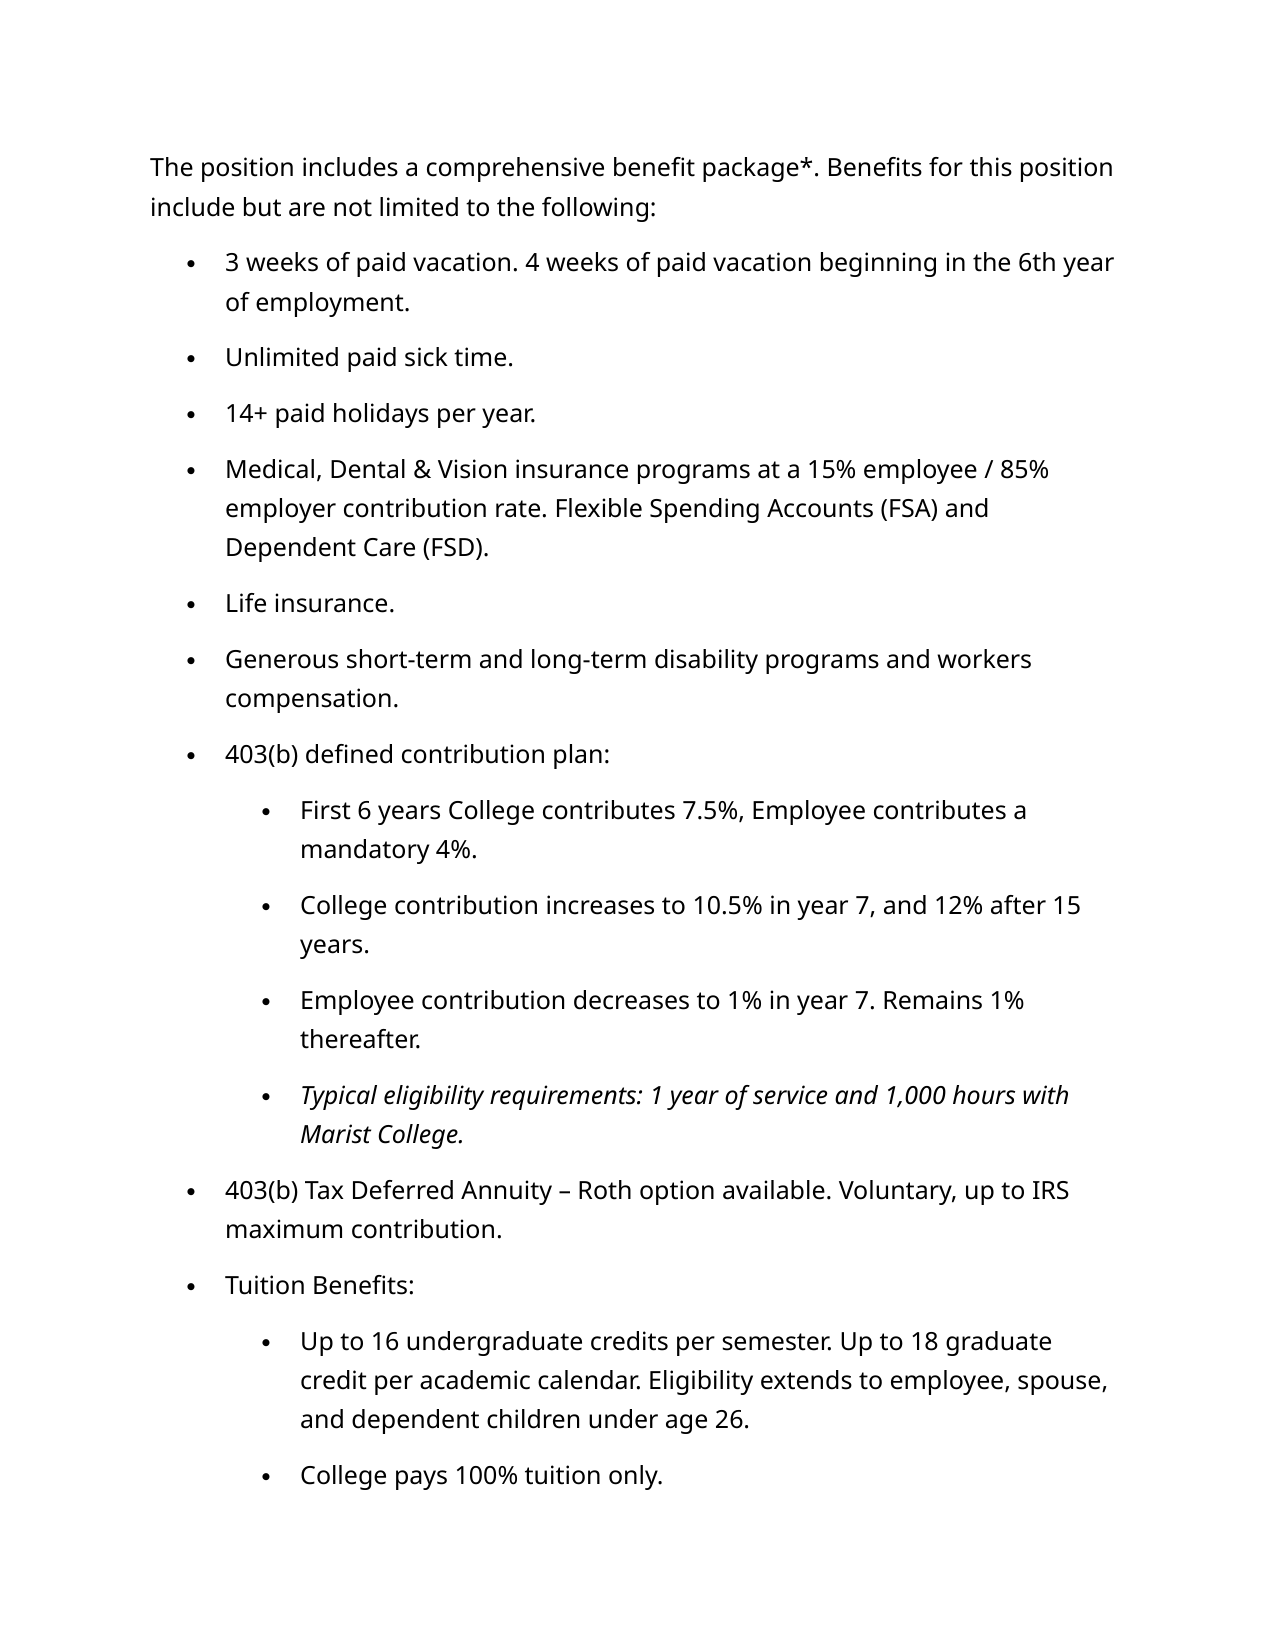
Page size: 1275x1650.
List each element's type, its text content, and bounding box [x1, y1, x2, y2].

list 3 weeks of paid vacation. 4 weeks of paid vacation beginning in the 6th year of employment. [187, 245, 1125, 318]
list First 6 years College contributes 7.5%, Employee contributes a mandatory 4%. [262, 792, 1125, 866]
text The position includes a comprehensive benefit package*. Benefits for this position include but are not limited to the following: [150, 150, 1125, 223]
list College contribution increases to 10.5% in year 7, and 12% after 15 years. [262, 887, 1125, 961]
list 403(b) Tax Deferred Annuity – Roth option available. Voluntary, up to IRS maximum contribution. [187, 1172, 1125, 1246]
list Life insurance. [187, 586, 1125, 620]
list Medical, Dental & Vision insurance programs at a 15% employee / 85% employer contribution rate. Flexible Spending Accounts (FSA) and Dependent Care (FSD). [187, 452, 1125, 564]
list Generous short-term and long-term disability programs and workers compensation. [187, 642, 1125, 715]
list College pays 100% tuition only. [262, 1457, 1125, 1492]
list Up to 16 undergraduate credits per semester. Up to 18 graduate credit per academic calendar. Eligibility extends to employee, spouse, and dependent children under age 26. [262, 1323, 1125, 1436]
list 403(b) defined contribution plan: [187, 737, 1125, 771]
list Unlimited paid sick time. [187, 340, 1125, 374]
list 14+ paid holidays per year. [187, 396, 1125, 430]
list Tuition Benefits: [187, 1267, 1125, 1302]
list Typical eligibility requirements: 1 year of service and 1,000 hours with Marist College. [262, 1077, 1125, 1151]
list Employee contribution decreases to 1% in year 7. Remains 1% thereafter. [262, 982, 1125, 1056]
